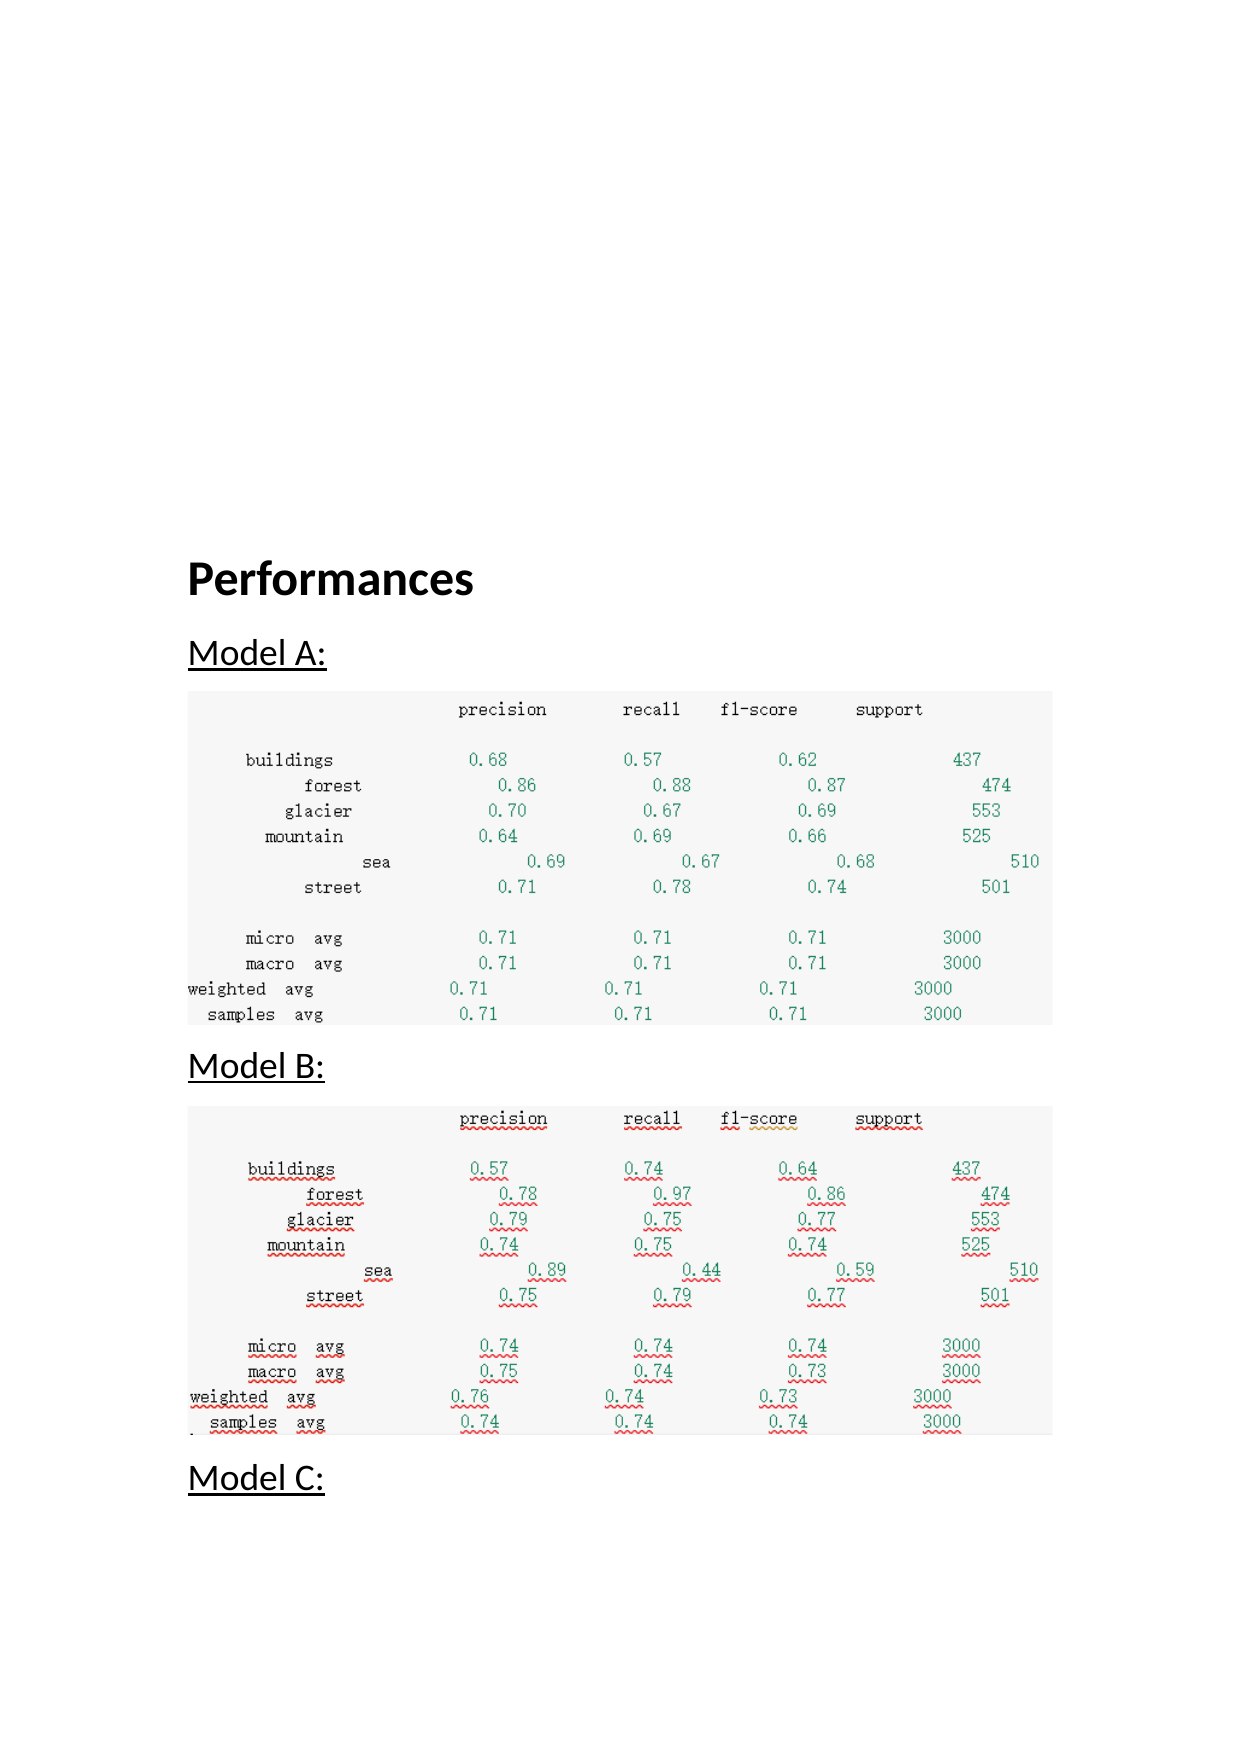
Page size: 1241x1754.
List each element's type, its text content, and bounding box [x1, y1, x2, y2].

text Model B: [187, 1027, 1053, 1106]
text Model A: [187, 614, 1053, 691]
picture [187, 691, 1053, 1025]
text Performances [187, 539, 1053, 614]
text Model C: [187, 1439, 1053, 1514]
picture [187, 1106, 1053, 1435]
